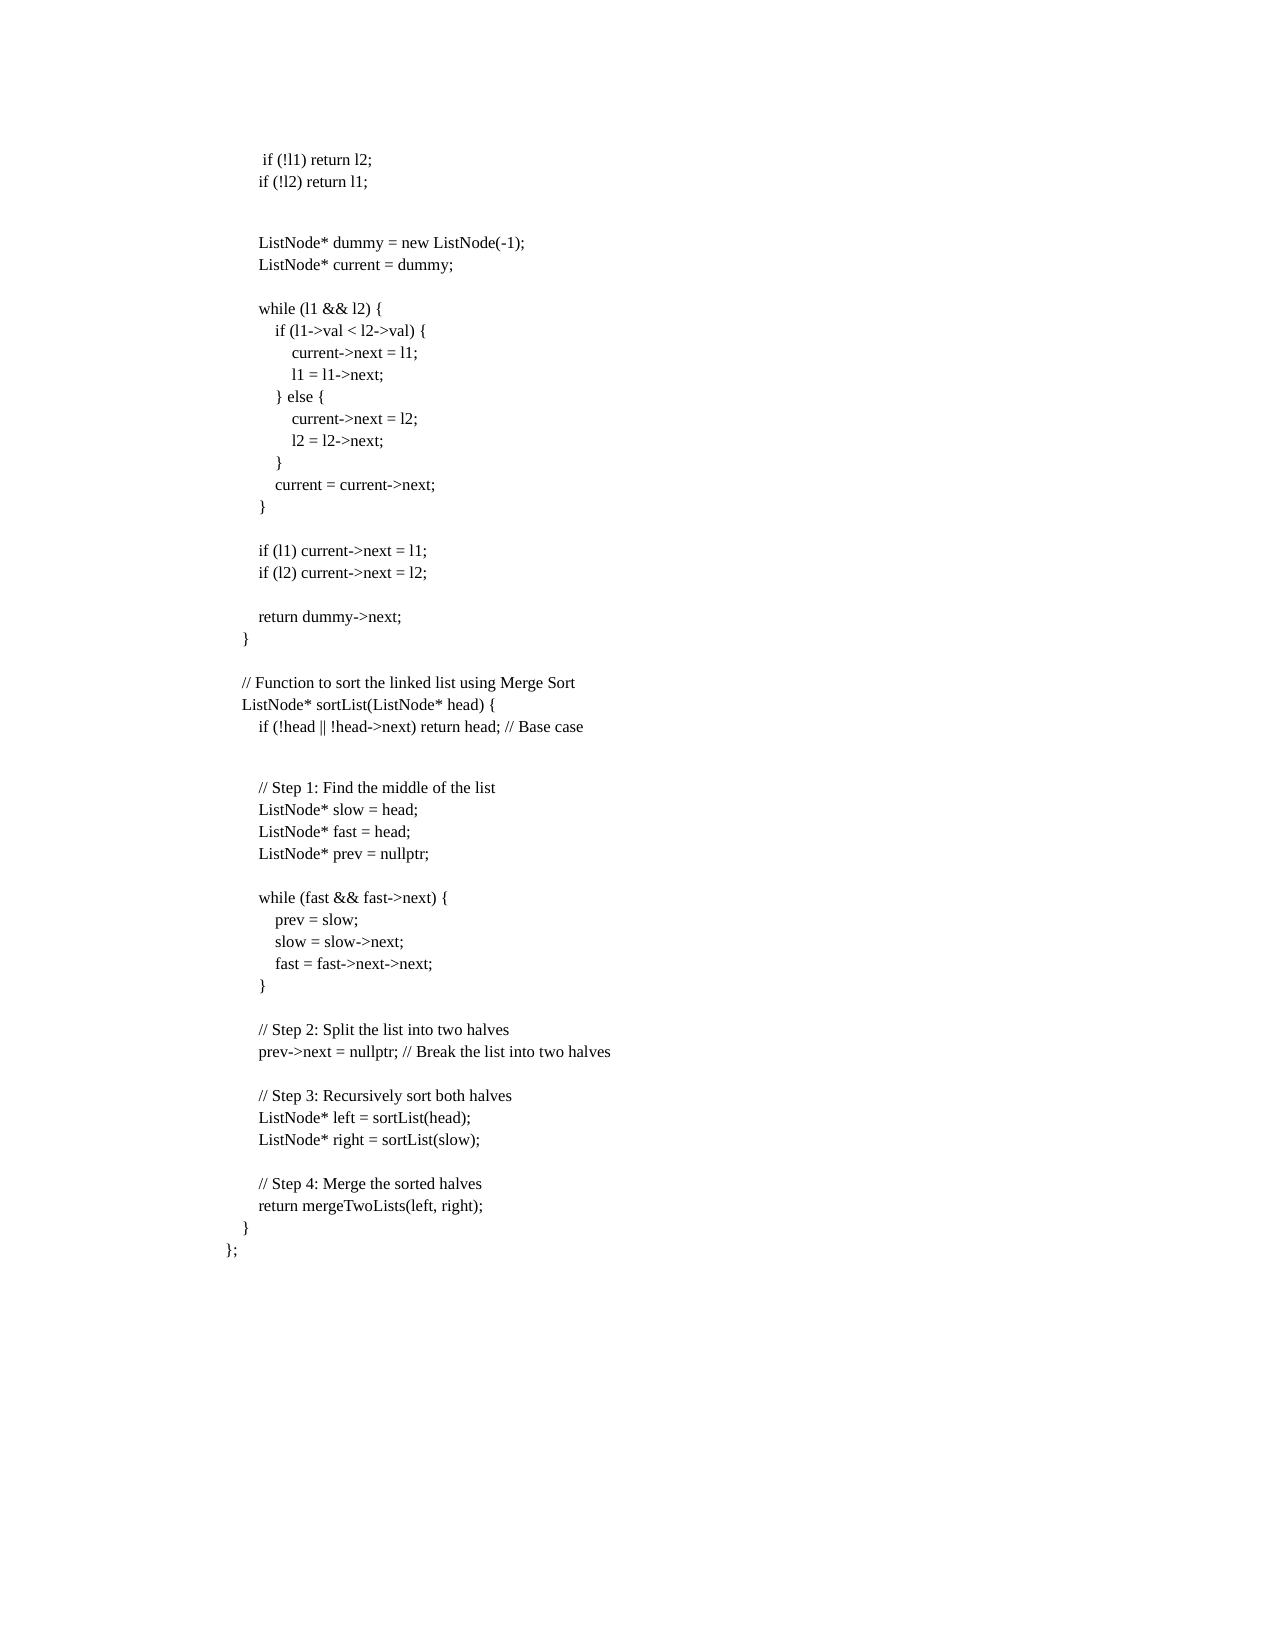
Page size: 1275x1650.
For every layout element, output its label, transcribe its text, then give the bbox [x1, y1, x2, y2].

list ListNode* left = sortList(head); [225, 1107, 1125, 1127]
list current->next = l1; [225, 343, 1125, 362]
list if (l2) current->next = l2; [225, 563, 1125, 582]
list while (l1 && l2) { [225, 299, 1125, 318]
list // Step 3: Recursively sort both halves [225, 1086, 1125, 1105]
list prev = slow; [225, 910, 1125, 929]
list ListNode* slow = head; [225, 800, 1125, 819]
list if (l1) current->next = l1; [225, 541, 1125, 560]
list while (fast && fast->next) { [225, 888, 1125, 907]
list } [225, 497, 1125, 516]
list if (!l1) return l2; [225, 150, 1125, 169]
list ListNode* fast = head; [225, 822, 1125, 841]
list // Function to sort the linked list using Merge Sort [225, 673, 1125, 692]
list if (!head || !head->next) return head; // Base case [225, 717, 1125, 736]
list } [225, 976, 1125, 995]
list ListNode* sortList(ListNode* head) { [225, 695, 1125, 714]
list if (!l2) return l1; [225, 172, 1125, 191]
list slow = slow->next; [225, 932, 1125, 951]
list fast = fast->next->next; [225, 954, 1125, 973]
list }; [225, 1239, 1125, 1258]
list ListNode* right = sortList(slow); [225, 1129, 1125, 1149]
list ListNode* dummy = new ListNode(-1); [225, 233, 1125, 252]
list prev->next = nullptr; // Break the list into two halves [225, 1042, 1125, 1061]
list } [225, 1217, 1125, 1237]
list l2 = l2->next; [225, 431, 1125, 450]
list } else { [225, 387, 1125, 406]
list ListNode* current = dummy; [225, 255, 1125, 274]
list if (l1->val < l2->val) { [225, 321, 1125, 340]
list return dummy->next; [225, 607, 1125, 626]
list l1 = l1->next; [225, 365, 1125, 384]
list return mergeTwoLists(left, right); [225, 1195, 1125, 1214]
list // Step 2: Split the list into two halves [225, 1019, 1125, 1039]
list // Step 4: Merge the sorted halves [225, 1173, 1125, 1193]
list } [225, 629, 1125, 648]
list current = current->next; [225, 475, 1125, 494]
list ListNode* prev = nullptr; [225, 844, 1125, 863]
list } [225, 453, 1125, 472]
list current->next = l2; [225, 409, 1125, 428]
list // Step 1: Find the middle of the list [225, 778, 1125, 797]
